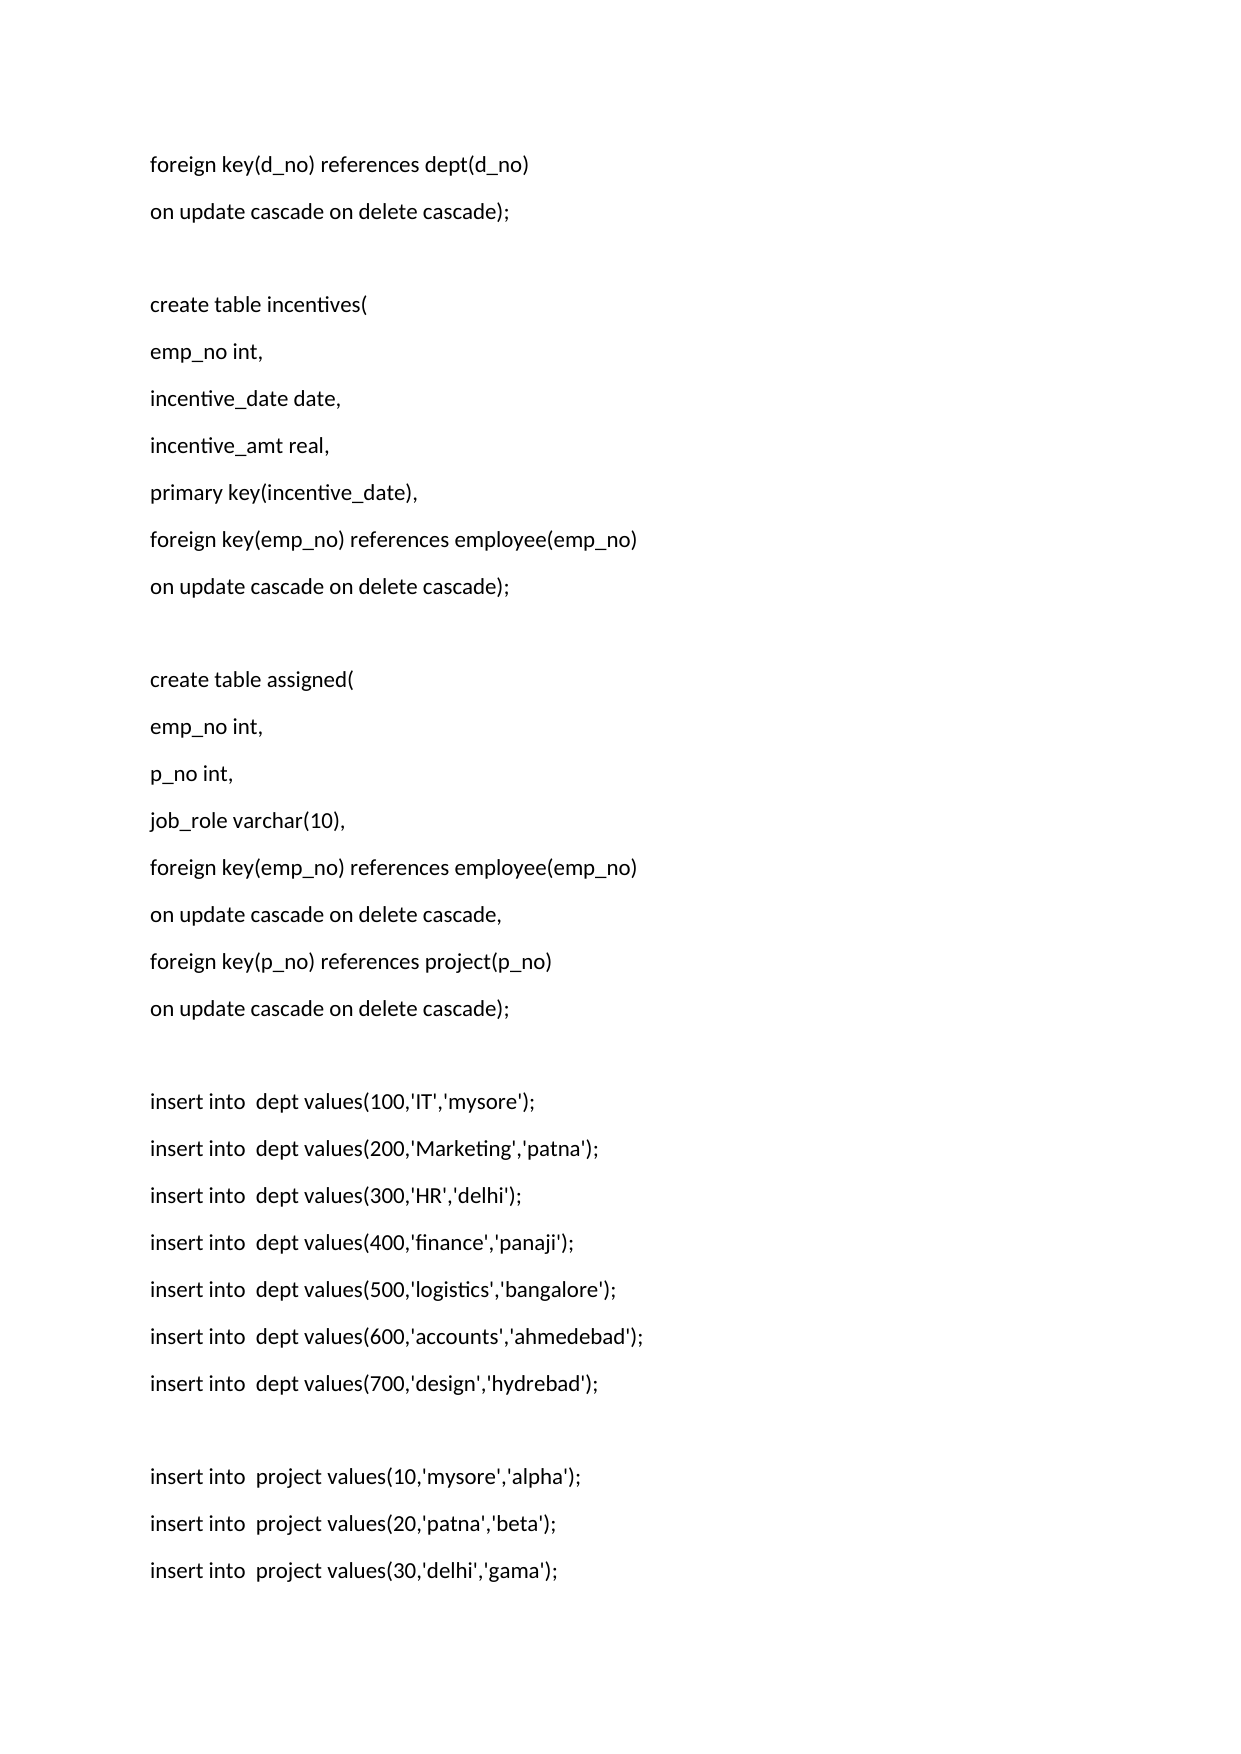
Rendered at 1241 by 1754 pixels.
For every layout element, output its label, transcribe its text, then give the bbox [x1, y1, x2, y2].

text emp_no int, [150, 712, 1090, 741]
text foreign key(emp_no) references employee(emp_no) [150, 525, 1090, 553]
text foreign key(p_no) references project(p_no) [150, 947, 1090, 975]
text insert into project values(20,'patna','beta'); [150, 1509, 1090, 1537]
text job_role varchar(10), [150, 806, 1090, 834]
text insert into dept values(200,'Marketing','patna'); [150, 1134, 1090, 1162]
text on update cascade on delete cascade, [150, 900, 1090, 928]
text on update cascade on delete cascade); [150, 572, 1090, 600]
text foreign key(d_no) references dept(d_no) [150, 150, 1090, 178]
text incentive_date date, [150, 384, 1090, 412]
text create table assigned( [150, 666, 1090, 694]
text create table incentives( [150, 291, 1090, 319]
text emp_no int, [150, 337, 1090, 366]
text insert into project values(10,'mysore','alpha'); [150, 1462, 1090, 1491]
text insert into dept values(400,'finance','panaji'); [150, 1228, 1090, 1256]
text insert into dept values(300,'HR','delhi'); [150, 1181, 1090, 1209]
text insert into dept values(500,'logistics','bangalore'); [150, 1275, 1090, 1303]
text p_no int, [150, 759, 1090, 787]
text on update cascade on delete cascade); [150, 994, 1090, 1022]
text primary key(incentive_date), [150, 478, 1090, 506]
text insert into dept values(100,'IT','mysore'); [150, 1087, 1090, 1116]
text on update cascade on delete cascade); [150, 197, 1090, 225]
text insert into dept values(700,'design','hydrebad'); [150, 1369, 1090, 1397]
text insert into dept values(600,'accounts','ahmedebad'); [150, 1322, 1090, 1350]
text insert into project values(30,'delhi','gama'); [150, 1556, 1090, 1584]
text foreign key(emp_no) references employee(emp_no) [150, 853, 1090, 881]
text incentive_amt real, [150, 431, 1090, 459]
